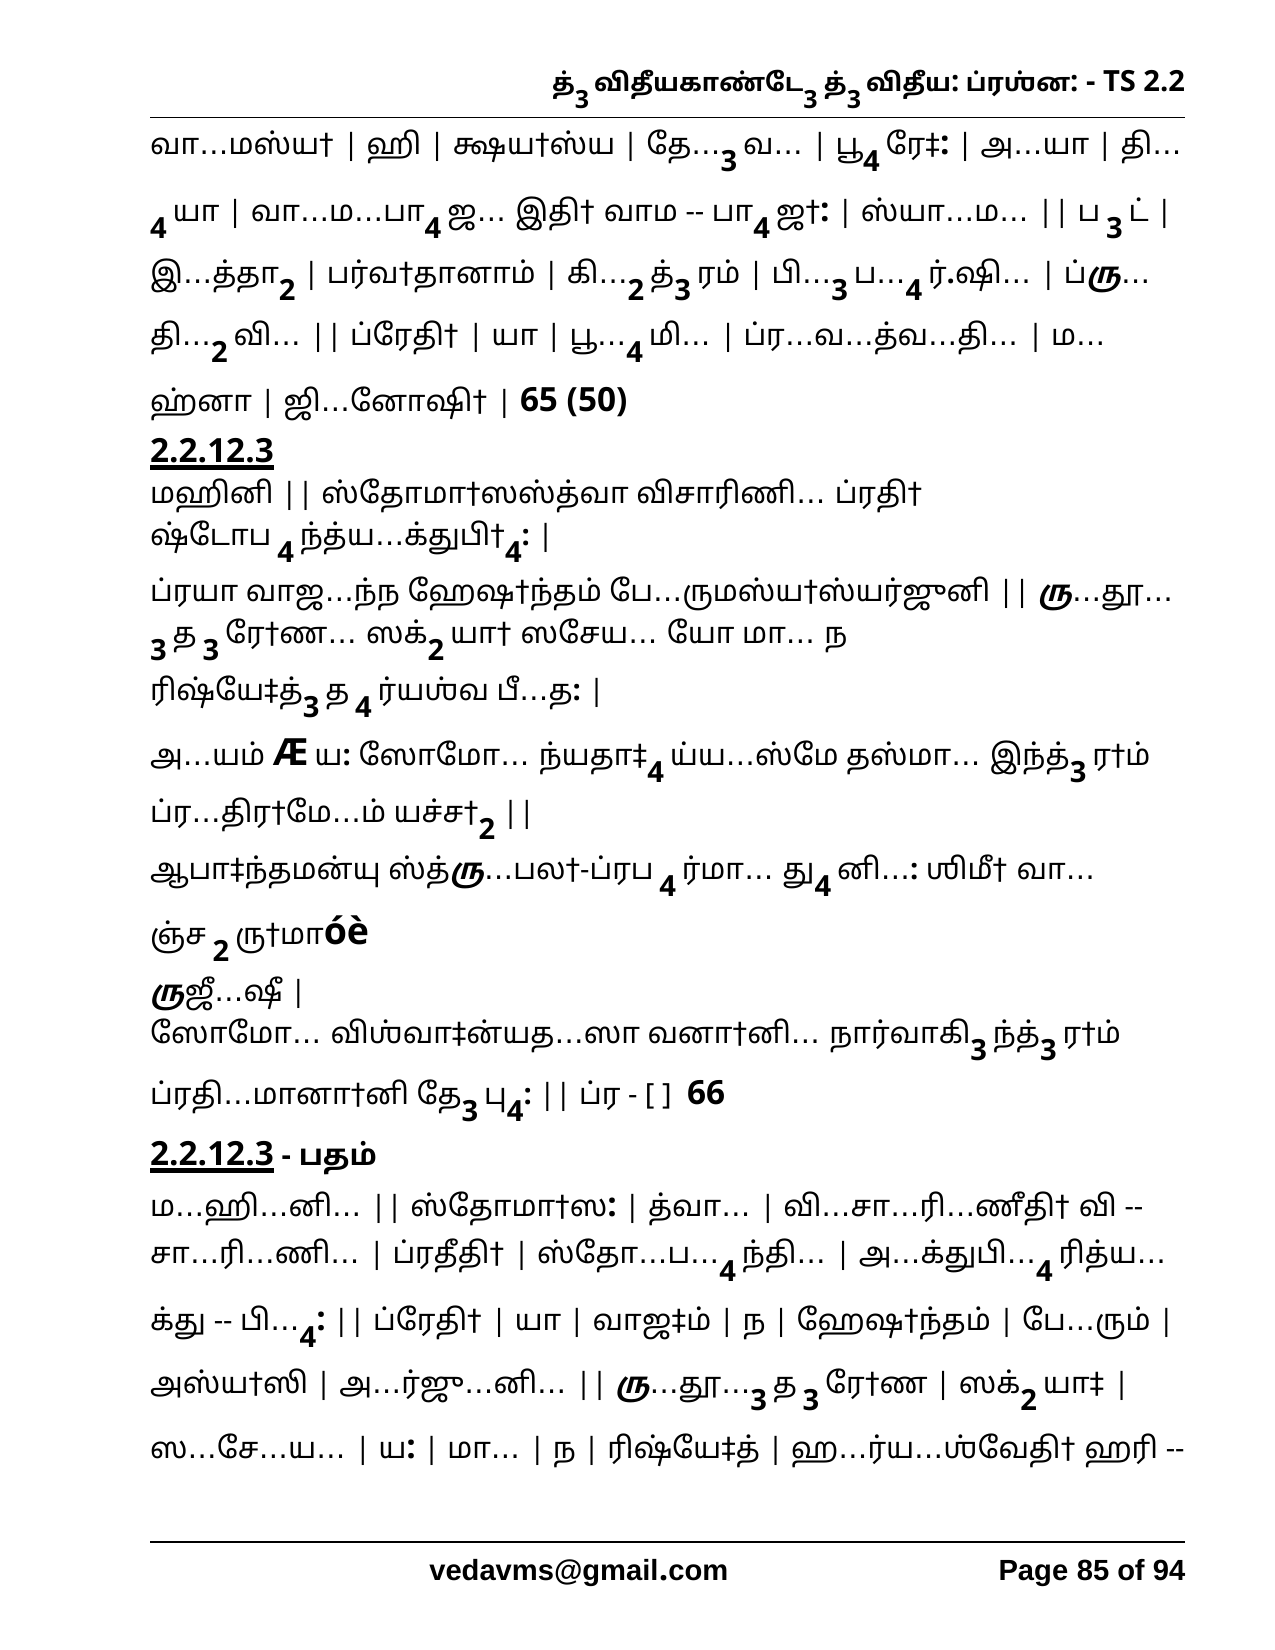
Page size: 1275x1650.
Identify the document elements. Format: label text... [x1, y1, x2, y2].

text மஹினி || ஸ்தோமா†ஸஸ்த்வா விசாரிணி… ப்ரதி† ஷ்டோப4ந்த்ய…க்துபி†4: | [150, 472, 1185, 570]
text அ…யம் Æய: ஸோமோ… ந்யதா‡4ய்ய…ஸ்மே தஸ்மா… இந்த்3ர†ம் ப்ர…திர†மே…ம் யச்ச†2 || [150, 726, 1185, 848]
text ஸோமோ… விஶ்வா‡ன்யத…ஸா வனா†னி… நார்வாகி3ந்த்3ர†ம் ப்ரதி…மானா†னி தே3பு4: || ப்ர - [ ] 66 [150, 1012, 1185, 1130]
text 2.2.12.3 - பதம் [150, 1130, 1185, 1176]
text 2.2.12.3 [150, 426, 1185, 472]
text ருஜீ…ஷீ | [150, 970, 1185, 1012]
text ஆபா‡ந்தமன்யு ஸ்த்ரு…பல†-ப்ரப4ர்மா… து4னி…: ஶிமீ† வா…ஞ்ச2ரு†மாóè [150, 848, 1185, 970]
text ப்ரயா வாஜ…ந்ந ஹேஷ†ந்தம் பே…ருமஸ்ய†ஸ்யர்ஜுனி || ரு…தூ…3த3ரே†ண… ஸக்2யா† ஸசேய… யோ மா… ந ரிஷ்யே‡த்3த4ர்யஶ்வ பீ…த: | [150, 570, 1185, 726]
